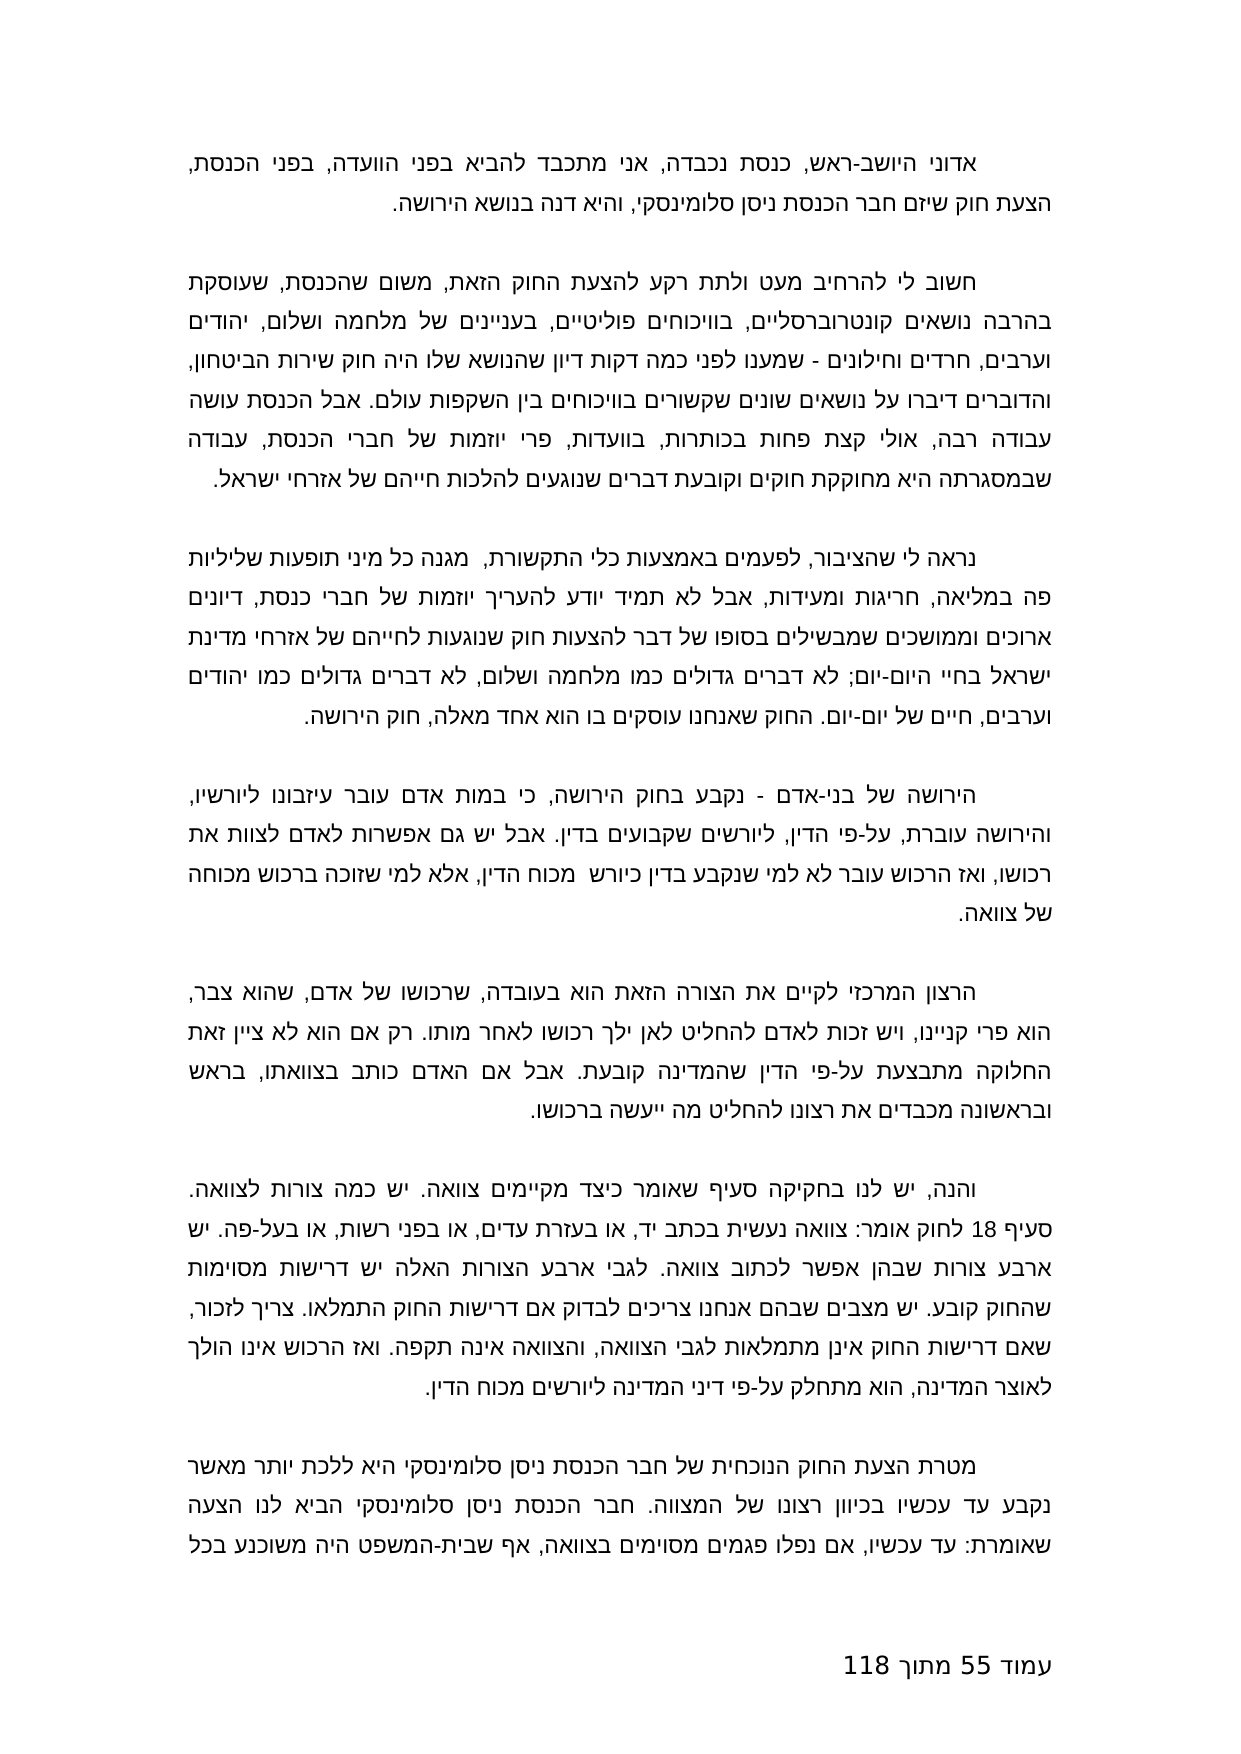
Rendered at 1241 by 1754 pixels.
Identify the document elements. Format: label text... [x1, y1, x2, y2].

text חשוב לי להרחיב מעט ולתת רקע להצעת החוק הזאת, משום שהכנסת, שעוסקת בהרבה נושאים קונטרוברסליים, בוויכוחים פוליטיים, בעניינים של מלחמה ושלום, יהודים וערבים, חרדים וחילונים - שמענו לפני כמה דקות דיון שהנושא שלו היה חוק שירות הביטחון, והדוברים דיברו על נושאים שונים שקשורים בוויכוחים בין השקפות עולם. אבל הכנסת עושה עבודה רבה, אולי קצת פחות בכותרות, בוועדות, פרי יוזמות של חברי הכנסת, עבודה שבמסגרתה היא מחוקקת חוקים וקובעת דברים שנוגעים להלכות חייהם של אזרחי ישראל. [187, 268, 1053, 492]
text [187, 1453, 1053, 1558]
text והנה, יש לנו בחקיקה סעיף שאומר כיצד מקיימים צוואה. יש כמה צורות לצוואה. סעיף 18 לחוק אומר: צוואה נעשית בכתב יד, או בעזרת עדים, או בפני רשות, או בעל-פה. יש ארבע צורות שבהן אפשר לכתוב צוואה. לגבי ארבע הצורות האלה יש דרישות מסוימות שהחוק קובע. יש מצבים שבהם אנחנו צריכים לבדוק אם דרישות החוק התמלאו. צריך לזכור, שאם דרישות החוק אינן מתמלאות לגבי הצוואה, והצוואה אינה תקפה. ואז הרכוש אינו הולך לאוצר המדינה, הוא מתחלק על-פי דיני המדינה ליורשים מכוח הדין. [187, 1176, 1053, 1400]
text אדוני היושב-ראש, כנסת נכבדה, אני מתכבד להביא בפני הוועדה, בפני הכנסת, הצעת חוק שיזם חבר הכנסת ניסן סלומינסקי, והיא דנה בנושא הירושה. [187, 150, 1053, 216]
text נראה לי שהציבור, לפעמים באמצעות כלי התקשורת, מגנה כל מיני תופעות שליליות פה במליאה, חריגות ומעידות, אבל לא תמיד יודע להעריך יוזמות של חברי כנסת, דיונים ארוכים וממושכים שמבשילים בסופו של דבר להצעות חוק שנוגעות לחייהם של אזרחי מדינת ישראל בחיי היום-יום; לא דברים גדולים כמו מלחמה ושלום, לא דברים גדולים כמו יהודים וערבים, חיים של יום-יום. החוק שאנחנו עוסקים בו הוא אחד מאלה, חוק הירושה. [187, 545, 1053, 729]
text הירושה של בני-אדם - נקבע בחוק הירושה, כי במות אדם עובר עיזבונו ליורשיו, והירושה עוברת, על-פי הדין, ליורשים שקבועים בדין. אבל יש גם אפשרות לאדם לצוות את רכושו, ואז הרכוש עובר לא למי שנקבע בדין כיורש מכוח הדין, אלא למי שזוכה ברכוש מכוחה של צוואה. [187, 782, 1053, 926]
text הרצון המרכזי לקיים את הצורה הזאת הוא בעובדה, שרכושו של אדם, שהוא צבר, הוא פרי קניינו, ויש זכות לאדם להחליט לאן ילך רכושו לאחר מותו. רק אם הוא לא ציין זאת החלוקה מתבצעת על-פי הדין שהמדינה קובעת. אבל אם האדם כותב בצוואתו, בראש ובראשונה מכבדים את רצונו להחליט מה ייעשה ברכושו. [187, 979, 1053, 1124]
